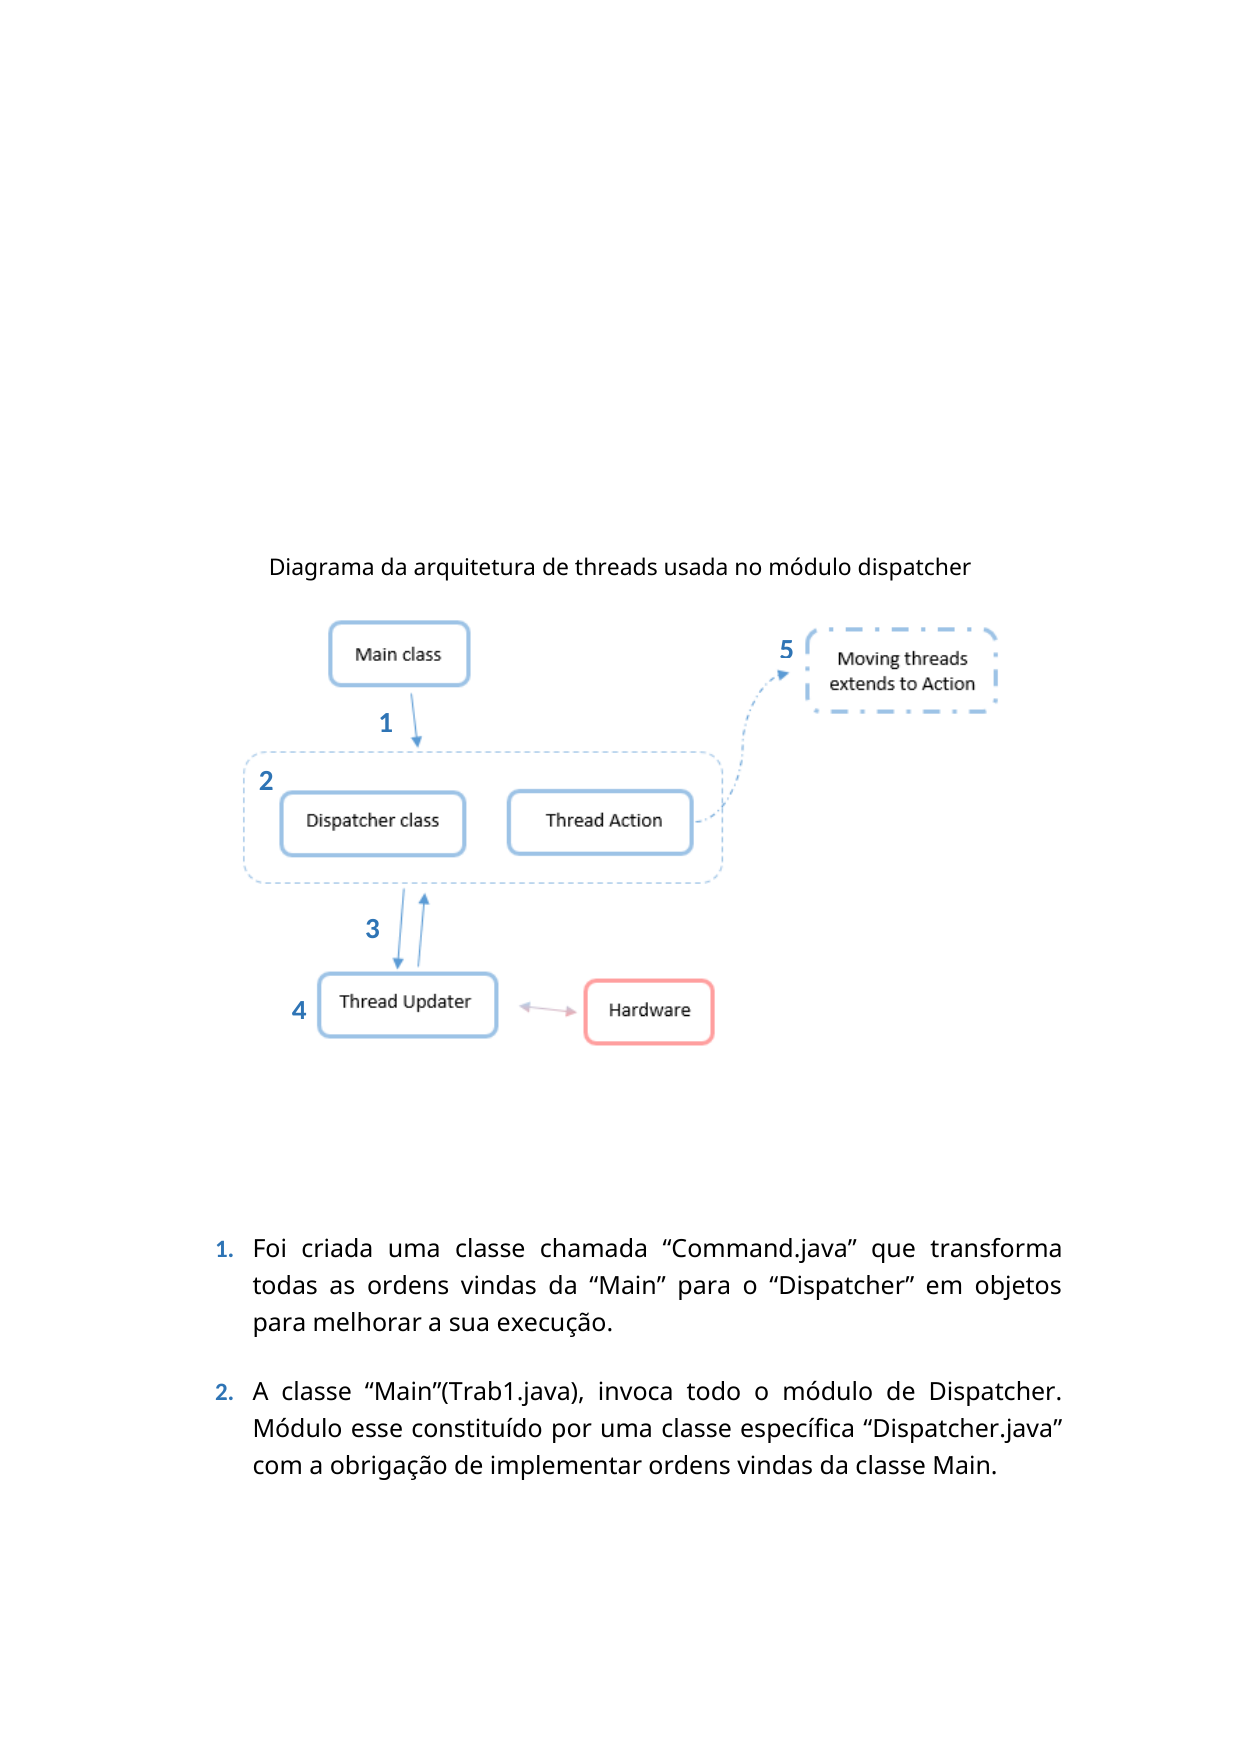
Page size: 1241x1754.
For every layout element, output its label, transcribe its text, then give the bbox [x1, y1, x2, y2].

list A classe “Main”(Trab1.java), invoca todo o módulo de Dispatcher. Módulo esse constituído por uma classe específica “Dispatcher.java” com a obrigação de implementar ordens vindas da classe Main. [215, 1374, 1063, 1482]
list Foi criada uma classe chamada “Command.java” que transforma todas as ordens vindas da “Main” para o “Dispatcher” em objetos para melhorar a sua execução. [215, 1231, 1063, 1338]
text Diagrama da arquitetura de threads usada no módulo dispatcher [177, 551, 1063, 582]
picture [228, 601, 1012, 1061]
